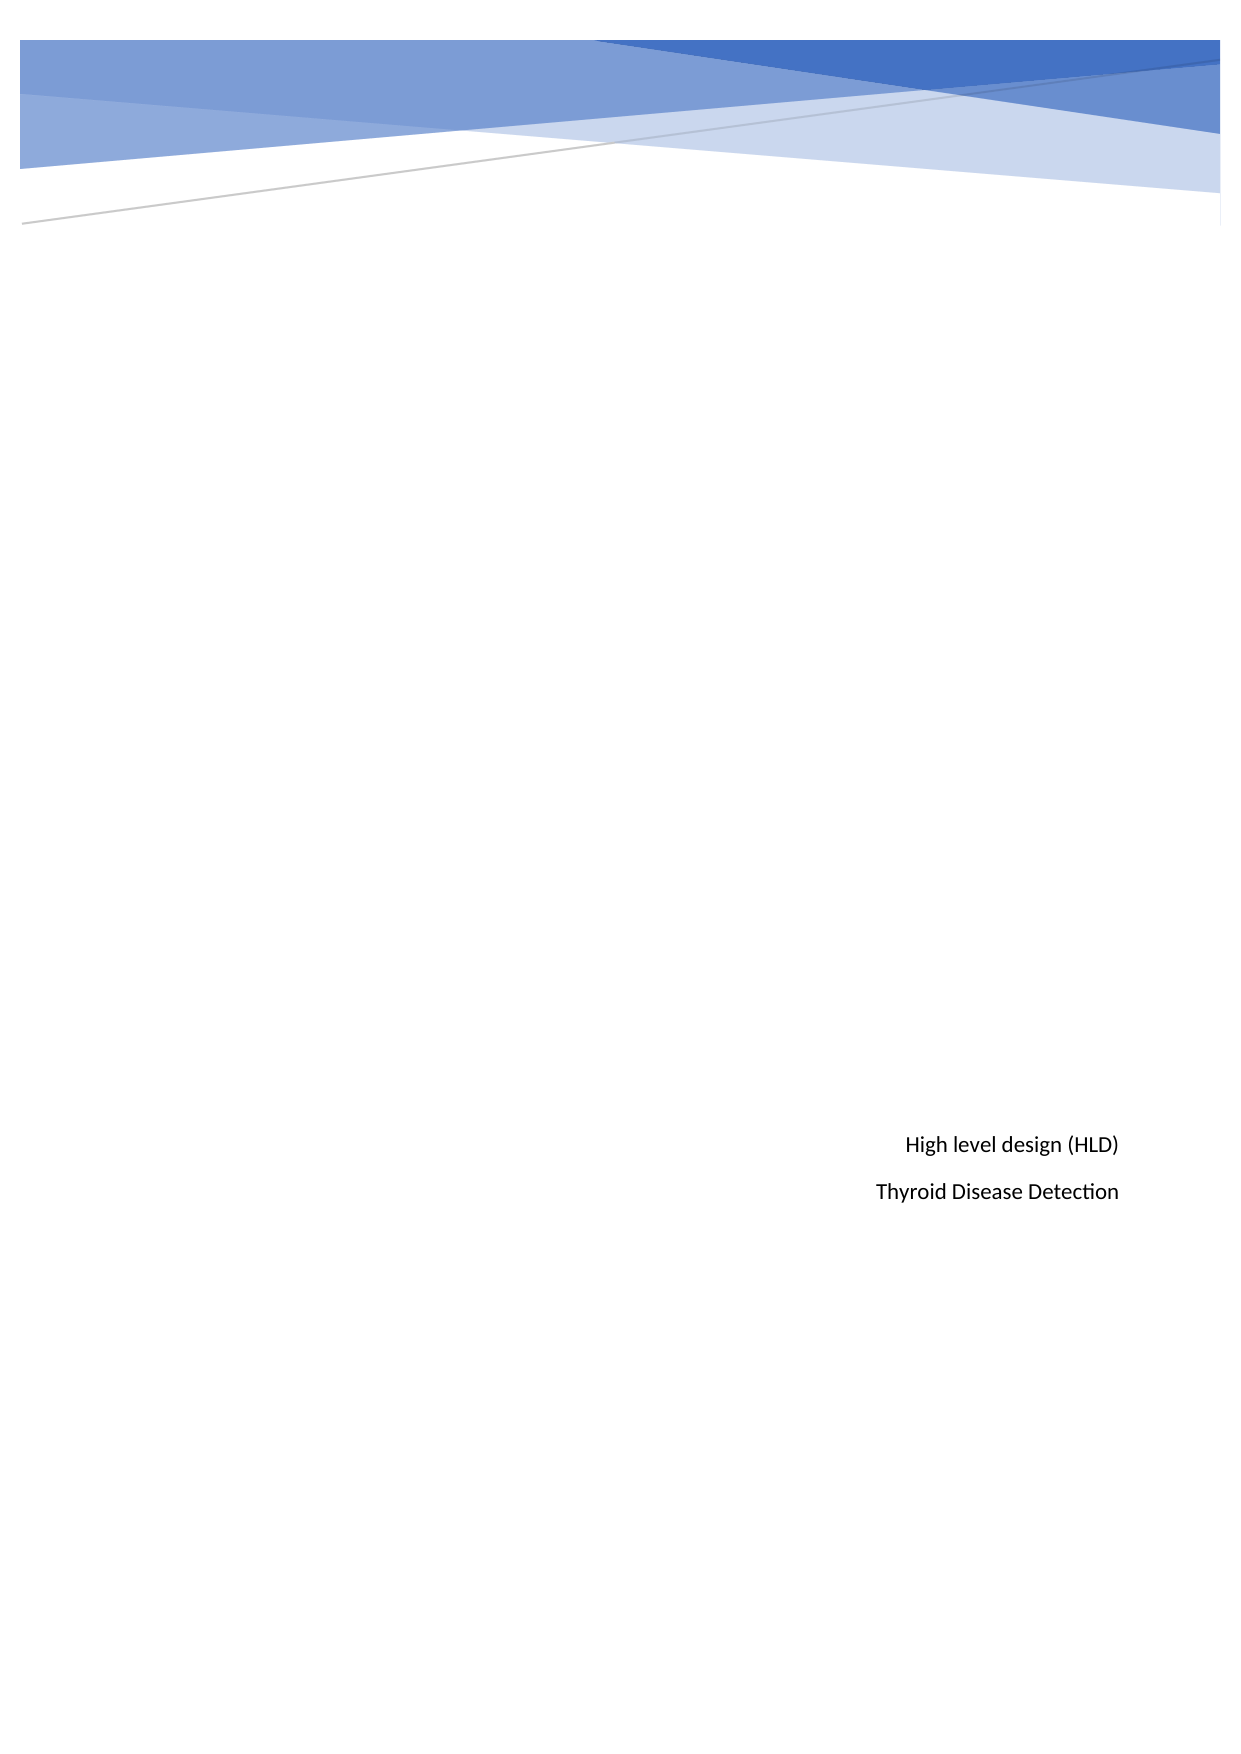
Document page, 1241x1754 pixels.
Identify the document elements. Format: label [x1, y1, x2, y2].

picture [20, 40, 1221, 240]
